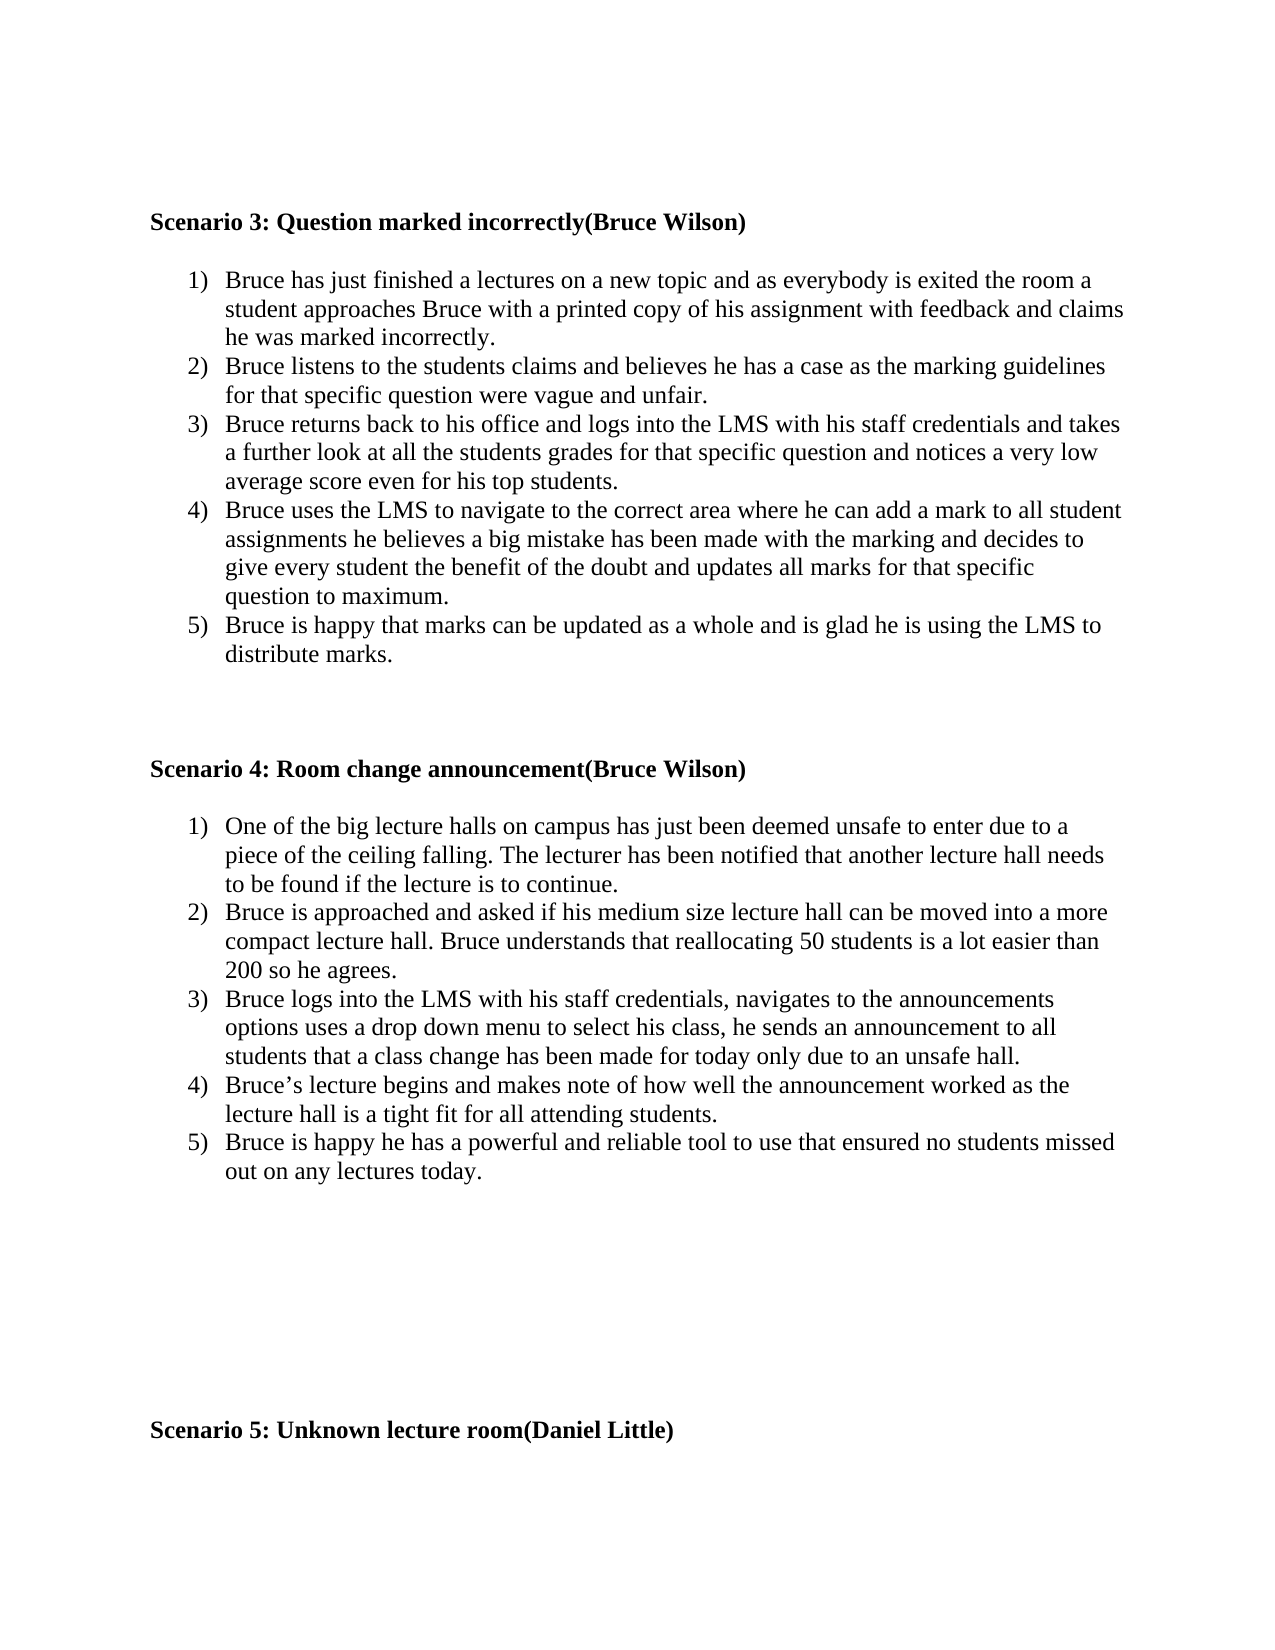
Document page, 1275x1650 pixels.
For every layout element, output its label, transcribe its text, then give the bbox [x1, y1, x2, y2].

list Bruce uses the LMS to navigate to the correct area where he can add a mark to all student assignments he believes a big mistake has been made with the marking and decides to give every student the benefit of the doubt and updates all marks for that specific question to maximum. [187, 495, 1125, 610]
text Scenario 3: Question marked incorrectly(Bruce Wilson) [150, 207, 1125, 236]
text Scenario 4: Room change announcement(Bruce Wilson) [150, 754, 1125, 782]
list Bruce listens to the students claims and believes he has a case as the marking guidelines for that specific question were vague and unfair. [187, 351, 1125, 409]
list Bruce is approached and asked if his medium size lecture hall can be moved into a more compact lecture hall. Bruce understands that reallocating 50 students is a lot easier than 200 so he agrees. [187, 897, 1125, 984]
list Bruce returns back to his office and logs into the LMS with his staff credentials and takes a further look at all the students grades for that specific question and notices a very low average score even for his top students. [187, 409, 1125, 495]
list Bruce has just finished a lectures on a new topic and as everybody is exited the room a student approaches Bruce with a printed copy of his assignment with feedback and claims he was marked incorrectly. [187, 265, 1125, 351]
list Bruce is happy he has a powerful and reliable tool to use that ensured no students missed out on any lectures today. [187, 1127, 1125, 1185]
list Bruce logs into the LMS with his staff credentials, navigates to the announcements options uses a drop down menu to select his class, he sends an announcement to all students that a class change has been made for today only due to an unsafe hall. [187, 984, 1125, 1070]
text Scenario 5: Unknown lecture room(Daniel Little) [150, 1415, 1125, 1444]
list One of the big lecture halls on campus has just been deemed unsafe to enter due to a piece of the ceiling falling. The lecturer has been notified that another lecture hall needs to be found if the lecture is to continue. [187, 811, 1125, 897]
list Bruce’s lecture begins and makes note of how well the announcement worked as the lecture hall is a tight fit for all attending students. [187, 1070, 1125, 1127]
list Bruce is happy that marks can be updated as a whole and is glad he is using the LMS to distribute marks. [187, 610, 1125, 667]
